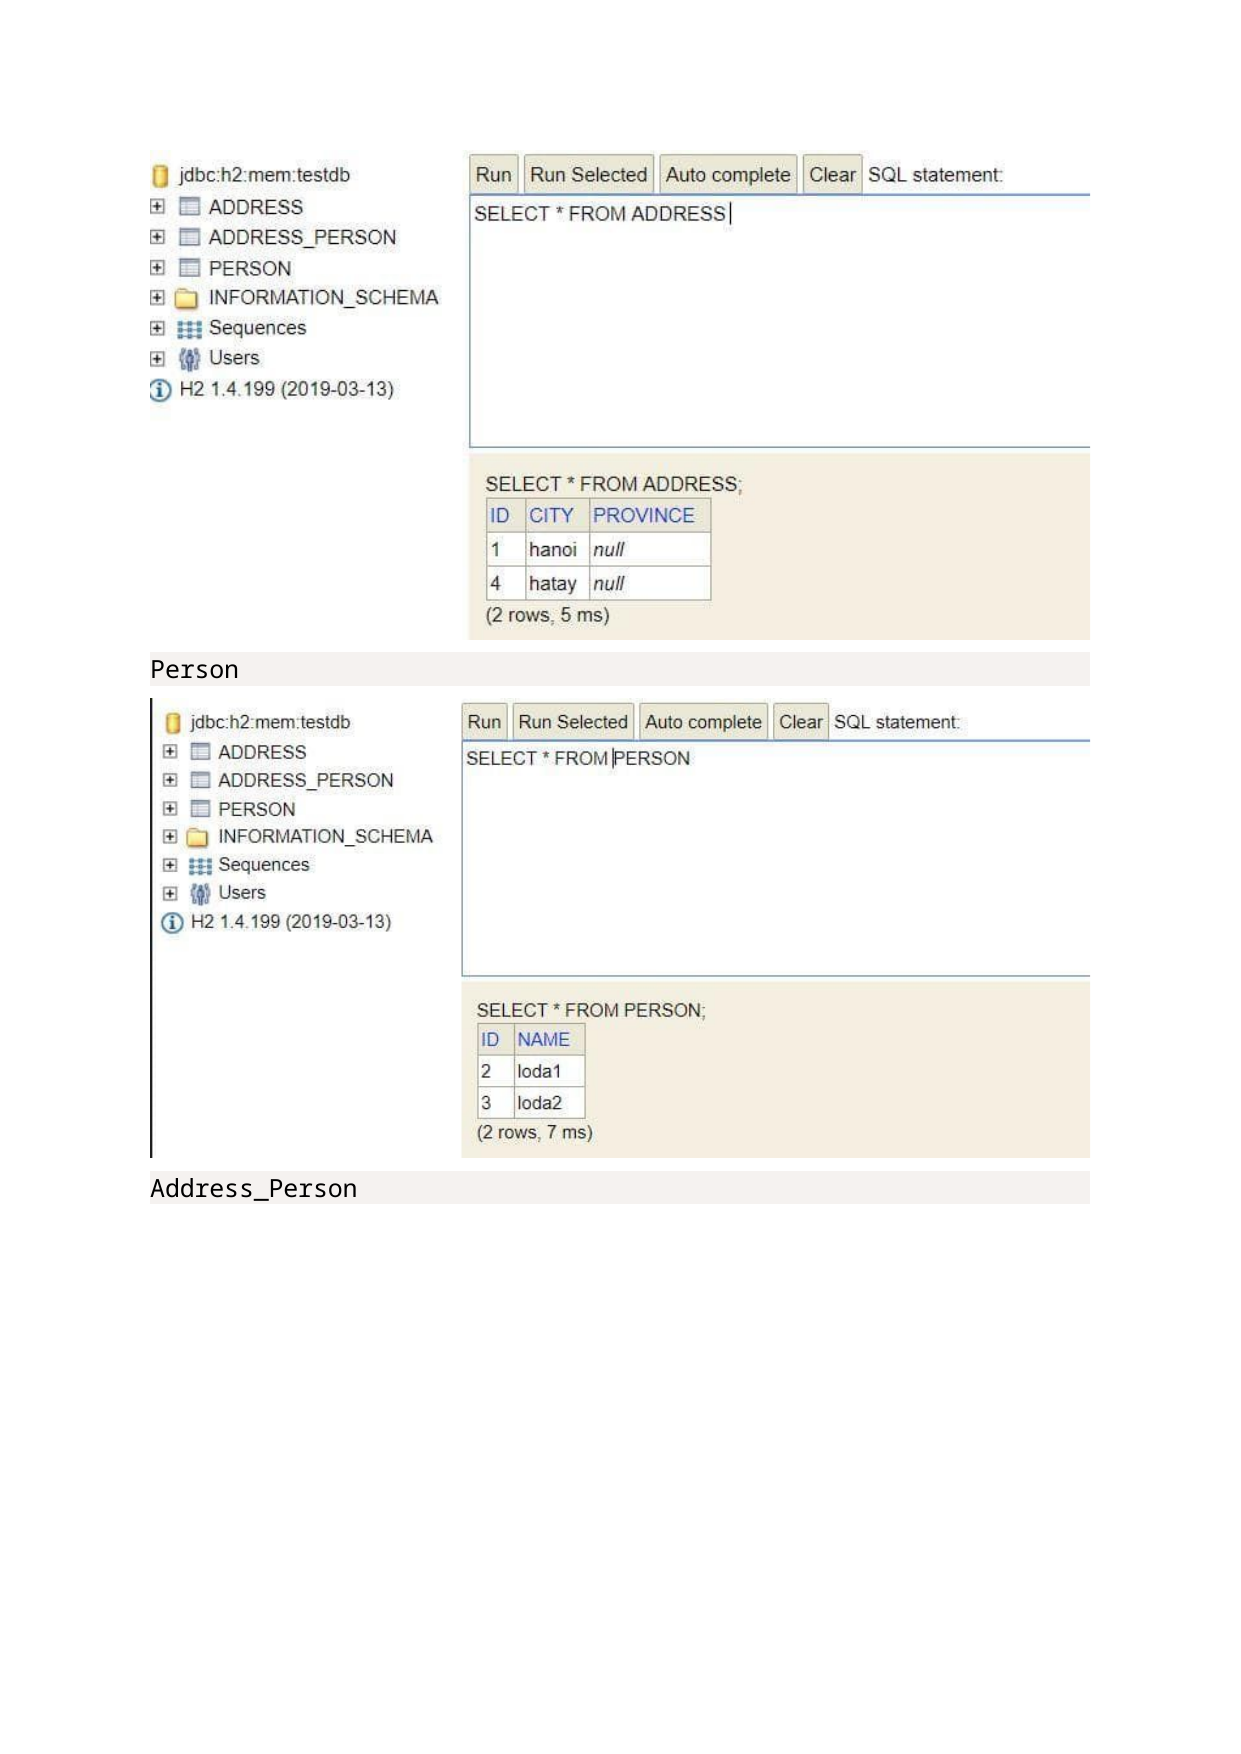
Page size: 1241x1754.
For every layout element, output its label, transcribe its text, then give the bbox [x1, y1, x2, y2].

picture [150, 150, 1091, 640]
text Address_Person [150, 1171, 1090, 1204]
picture [150, 698, 1091, 1158]
text Person [150, 652, 1090, 686]
